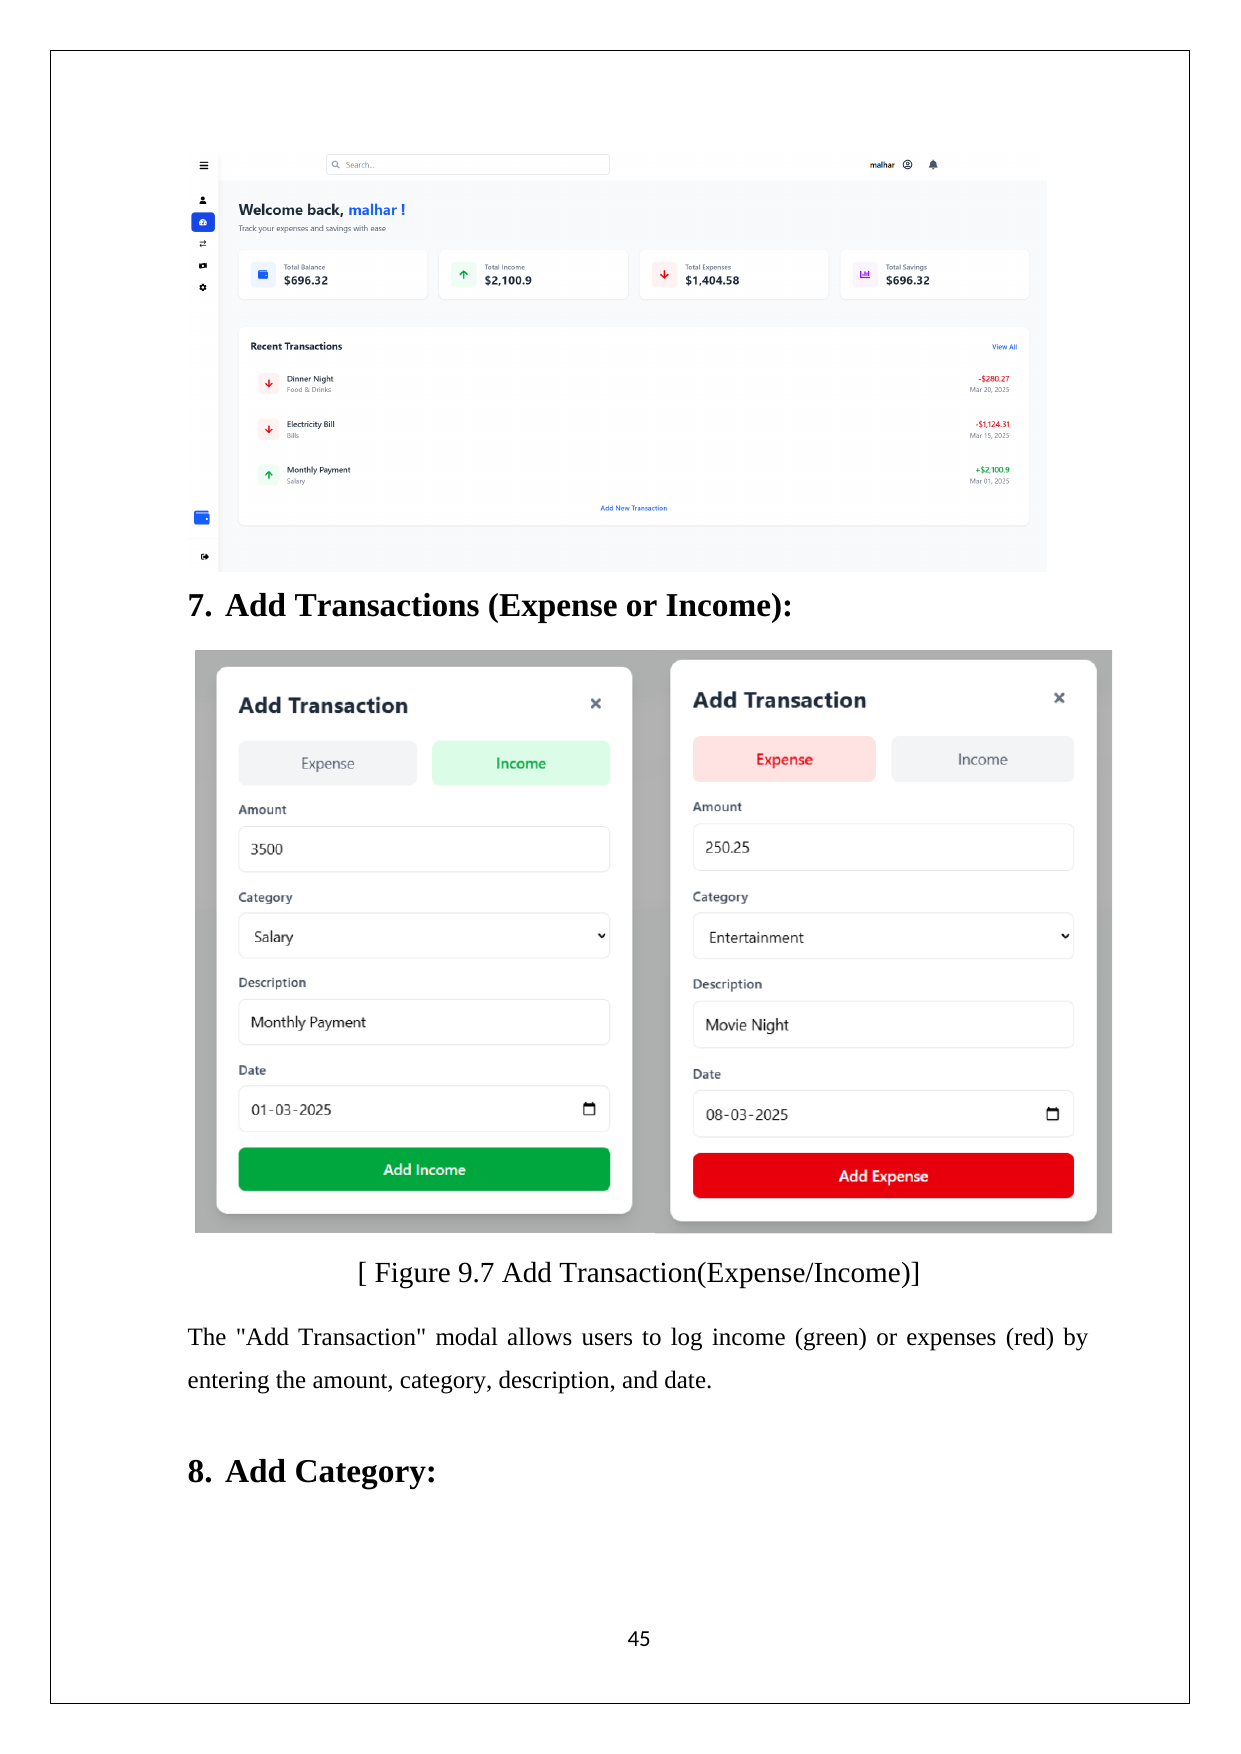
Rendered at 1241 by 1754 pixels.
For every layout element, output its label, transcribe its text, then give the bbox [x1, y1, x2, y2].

text [ Figure 9.6 Transactions Page] [187, 890, 1090, 924]
list Transactions Page: [187, 366, 1090, 404]
text Dashboard after adding Transactions: [187, 1130, 1090, 1163]
picture [187, 1180, 1047, 1602]
text It displays a list of recorded transactions, categorized based on their type, such as Food & Drinks, Bills, and Salary. It has Add Transaction and Add Category to Add new Transactions and Categories. [187, 957, 1090, 1072]
picture [187, 423, 1117, 877]
text It provides an overview of key financial metrics such as Total Balance, Total Income, Total Expenses, and Total Savings. The interface also displays recent transactions, with an option to add a new transaction. Sidebar provides quick access to essential sections, including Transactions, Budgets, Profile, and Settings. [187, 150, 1090, 308]
